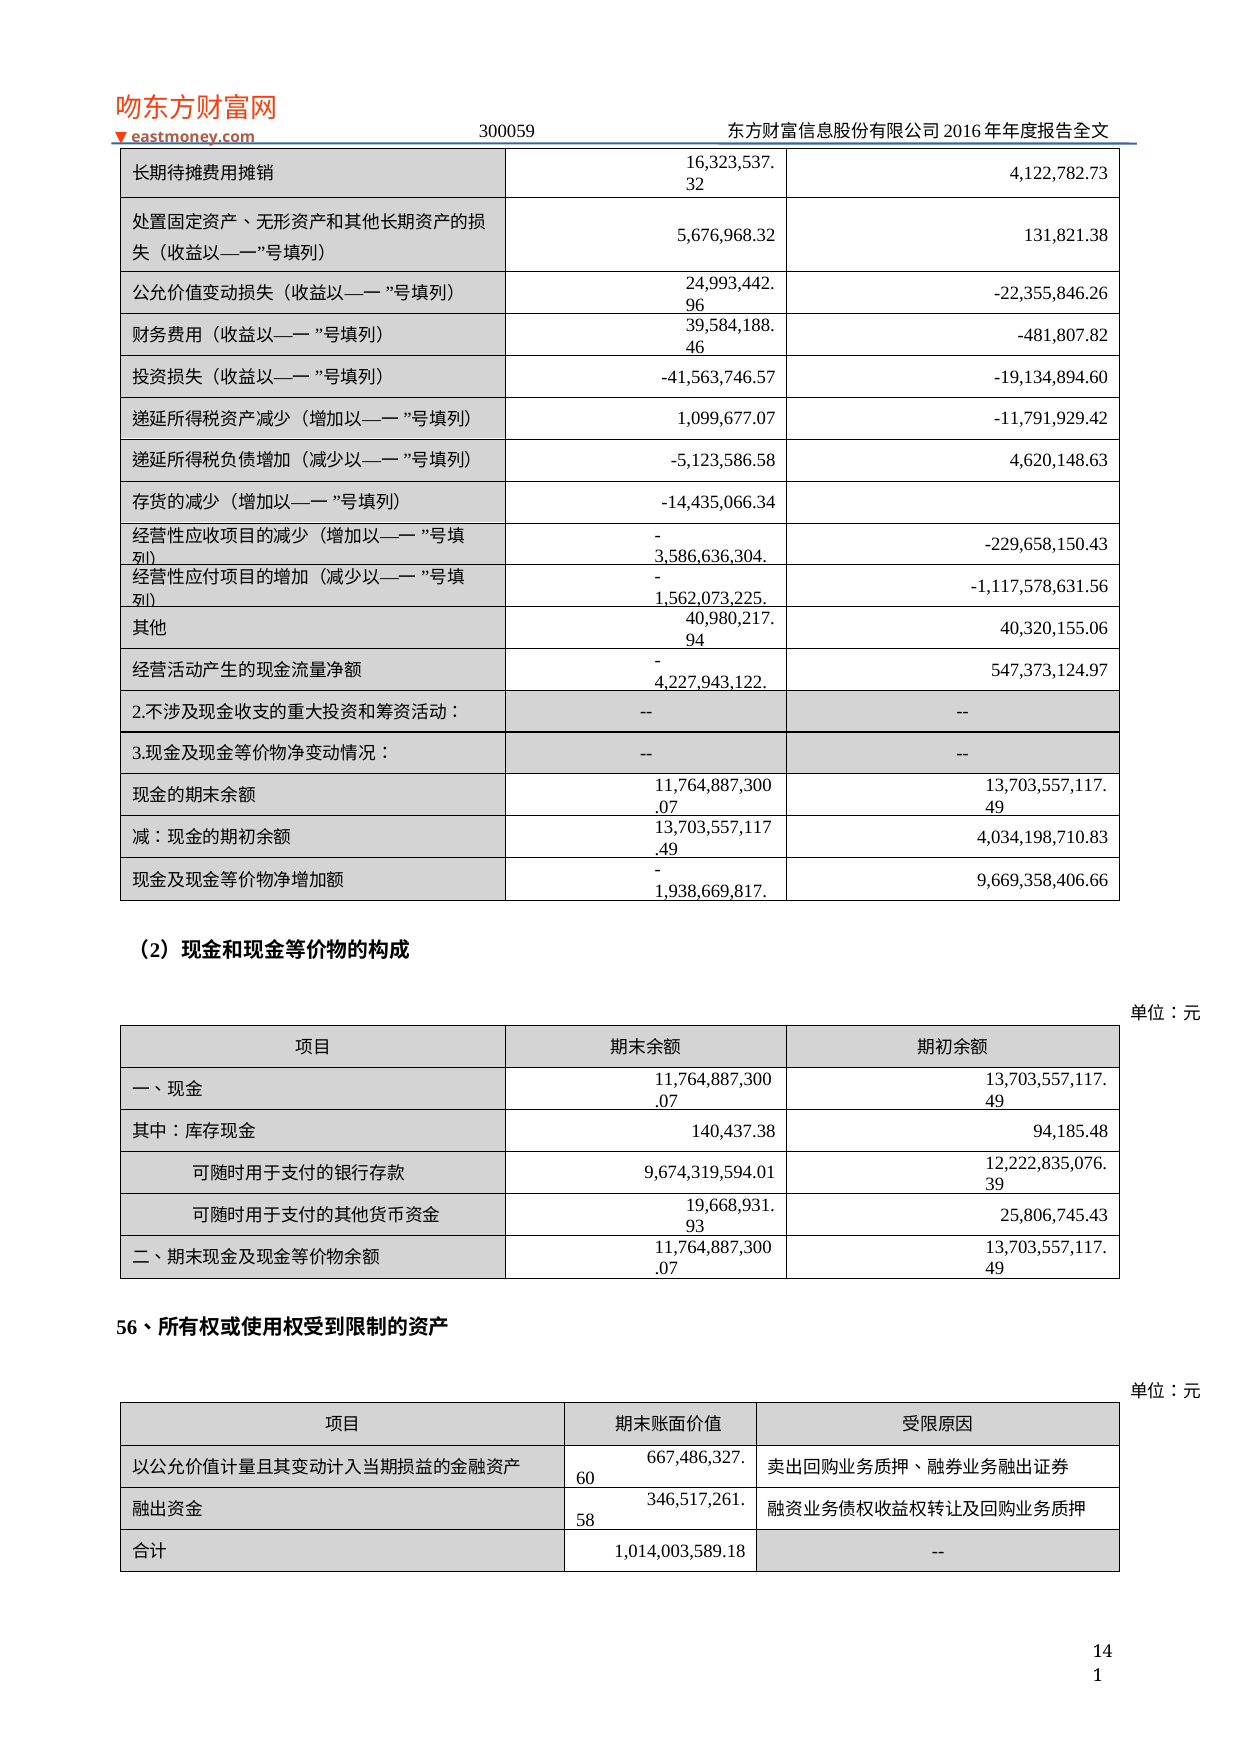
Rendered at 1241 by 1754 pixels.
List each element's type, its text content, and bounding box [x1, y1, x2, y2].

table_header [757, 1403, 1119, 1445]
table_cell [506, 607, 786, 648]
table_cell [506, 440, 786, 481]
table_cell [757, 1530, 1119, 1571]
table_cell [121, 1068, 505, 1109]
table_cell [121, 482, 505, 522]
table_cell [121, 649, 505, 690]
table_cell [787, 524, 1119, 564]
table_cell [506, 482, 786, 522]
text 56、所有权或使用权受到限制的资产 [39, 1312, 1201, 1341]
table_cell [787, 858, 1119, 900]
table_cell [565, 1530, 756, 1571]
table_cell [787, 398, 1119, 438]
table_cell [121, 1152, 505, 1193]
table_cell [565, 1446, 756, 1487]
text 单位：元 [39, 1378, 1201, 1402]
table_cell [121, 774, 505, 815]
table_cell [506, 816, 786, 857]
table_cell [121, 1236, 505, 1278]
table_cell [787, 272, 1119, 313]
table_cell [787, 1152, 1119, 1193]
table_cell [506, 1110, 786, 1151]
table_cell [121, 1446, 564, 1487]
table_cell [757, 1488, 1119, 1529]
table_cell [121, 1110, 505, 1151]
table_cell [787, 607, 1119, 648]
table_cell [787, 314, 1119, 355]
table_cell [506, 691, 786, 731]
text （2）现金和现金等价物的构成 [39, 935, 1201, 963]
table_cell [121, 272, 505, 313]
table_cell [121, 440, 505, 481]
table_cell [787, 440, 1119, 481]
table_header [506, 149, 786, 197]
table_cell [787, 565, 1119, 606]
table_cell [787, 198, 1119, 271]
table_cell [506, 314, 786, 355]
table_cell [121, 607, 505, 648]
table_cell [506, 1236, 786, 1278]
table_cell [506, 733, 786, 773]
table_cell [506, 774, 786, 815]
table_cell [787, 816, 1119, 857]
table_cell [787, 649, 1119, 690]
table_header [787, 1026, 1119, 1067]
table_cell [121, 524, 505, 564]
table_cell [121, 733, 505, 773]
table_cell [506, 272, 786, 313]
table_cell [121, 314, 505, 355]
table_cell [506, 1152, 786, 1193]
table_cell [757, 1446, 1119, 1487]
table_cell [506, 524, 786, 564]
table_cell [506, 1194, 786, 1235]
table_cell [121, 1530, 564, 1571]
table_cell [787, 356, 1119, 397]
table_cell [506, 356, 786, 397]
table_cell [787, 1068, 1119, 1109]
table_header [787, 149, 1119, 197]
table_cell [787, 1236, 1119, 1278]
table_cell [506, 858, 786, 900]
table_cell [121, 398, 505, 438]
text 单位：元 [39, 1001, 1201, 1025]
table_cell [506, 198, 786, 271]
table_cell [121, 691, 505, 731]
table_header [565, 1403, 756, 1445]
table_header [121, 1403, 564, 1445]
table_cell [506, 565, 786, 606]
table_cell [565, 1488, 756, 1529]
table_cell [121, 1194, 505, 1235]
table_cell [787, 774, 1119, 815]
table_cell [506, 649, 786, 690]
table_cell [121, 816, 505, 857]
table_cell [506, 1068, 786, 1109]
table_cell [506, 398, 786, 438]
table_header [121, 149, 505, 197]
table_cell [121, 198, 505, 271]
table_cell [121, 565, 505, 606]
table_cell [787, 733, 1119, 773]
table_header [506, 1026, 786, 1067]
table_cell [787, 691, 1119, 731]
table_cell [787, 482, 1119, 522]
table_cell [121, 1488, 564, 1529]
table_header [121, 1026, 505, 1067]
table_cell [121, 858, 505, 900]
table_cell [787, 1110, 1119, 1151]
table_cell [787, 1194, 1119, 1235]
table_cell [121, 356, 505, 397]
